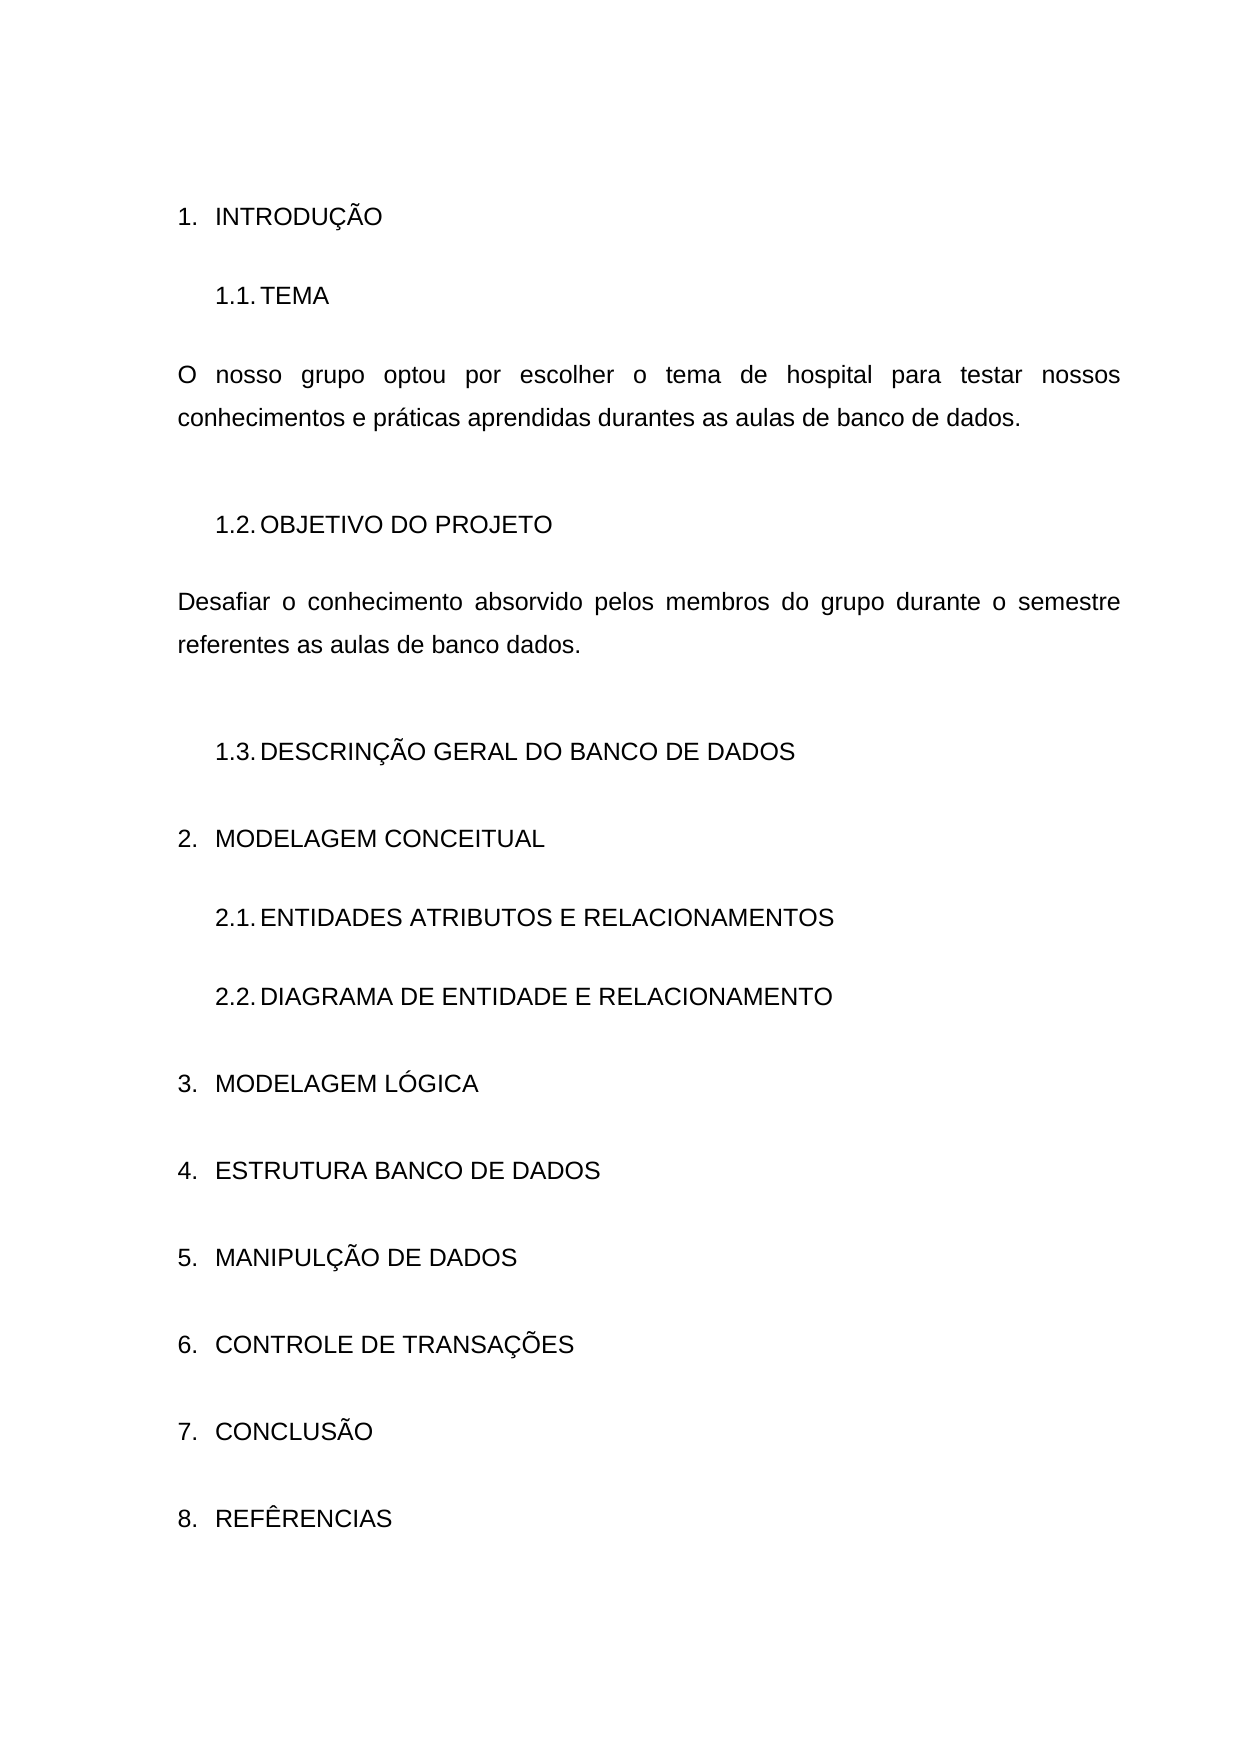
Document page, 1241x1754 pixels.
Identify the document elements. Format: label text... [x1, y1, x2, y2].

subtitle DESCRINÇÃO GERAL DO BANCO DE DADOS [215, 737, 1122, 766]
subtitle MODELAGEM CONCEITUAL [177, 824, 1122, 853]
subtitle INTRODUÇÃO [177, 202, 1122, 231]
subtitle MODELAGEM LÓGICA [177, 1069, 1122, 1098]
subtitle REFÊRENCIAS [177, 1504, 1122, 1533]
subtitle TEMA [215, 281, 1122, 310]
text Desafiar o conhecimento absorvido pelos membros do grupo durante o semestre referentes as aulas de banco dados. [177, 587, 1122, 659]
subtitle ESTRUTURA BANCO DE DADOS [177, 1156, 1122, 1185]
text O nosso grupo optou por escolher o tema de hospital para testar nossos conhecimentos e práticas aprendidas durantes as aulas de banco de dados. [177, 360, 1122, 432]
subtitle CONCLUSÃO [177, 1417, 1122, 1446]
subtitle CONTROLE DE TRANSAÇÕES [177, 1330, 1122, 1359]
subtitle DIAGRAMA DE ENTIDADE E RELACIONAMENTO [215, 982, 1122, 1011]
subtitle ENTIDADES ATRIBUTOS E RELACIONAMENTOS [215, 903, 1122, 932]
subtitle OBJETIVO DO PROJETO [215, 510, 1122, 539]
subtitle MANIPULÇÃO DE DADOS [177, 1243, 1122, 1272]
